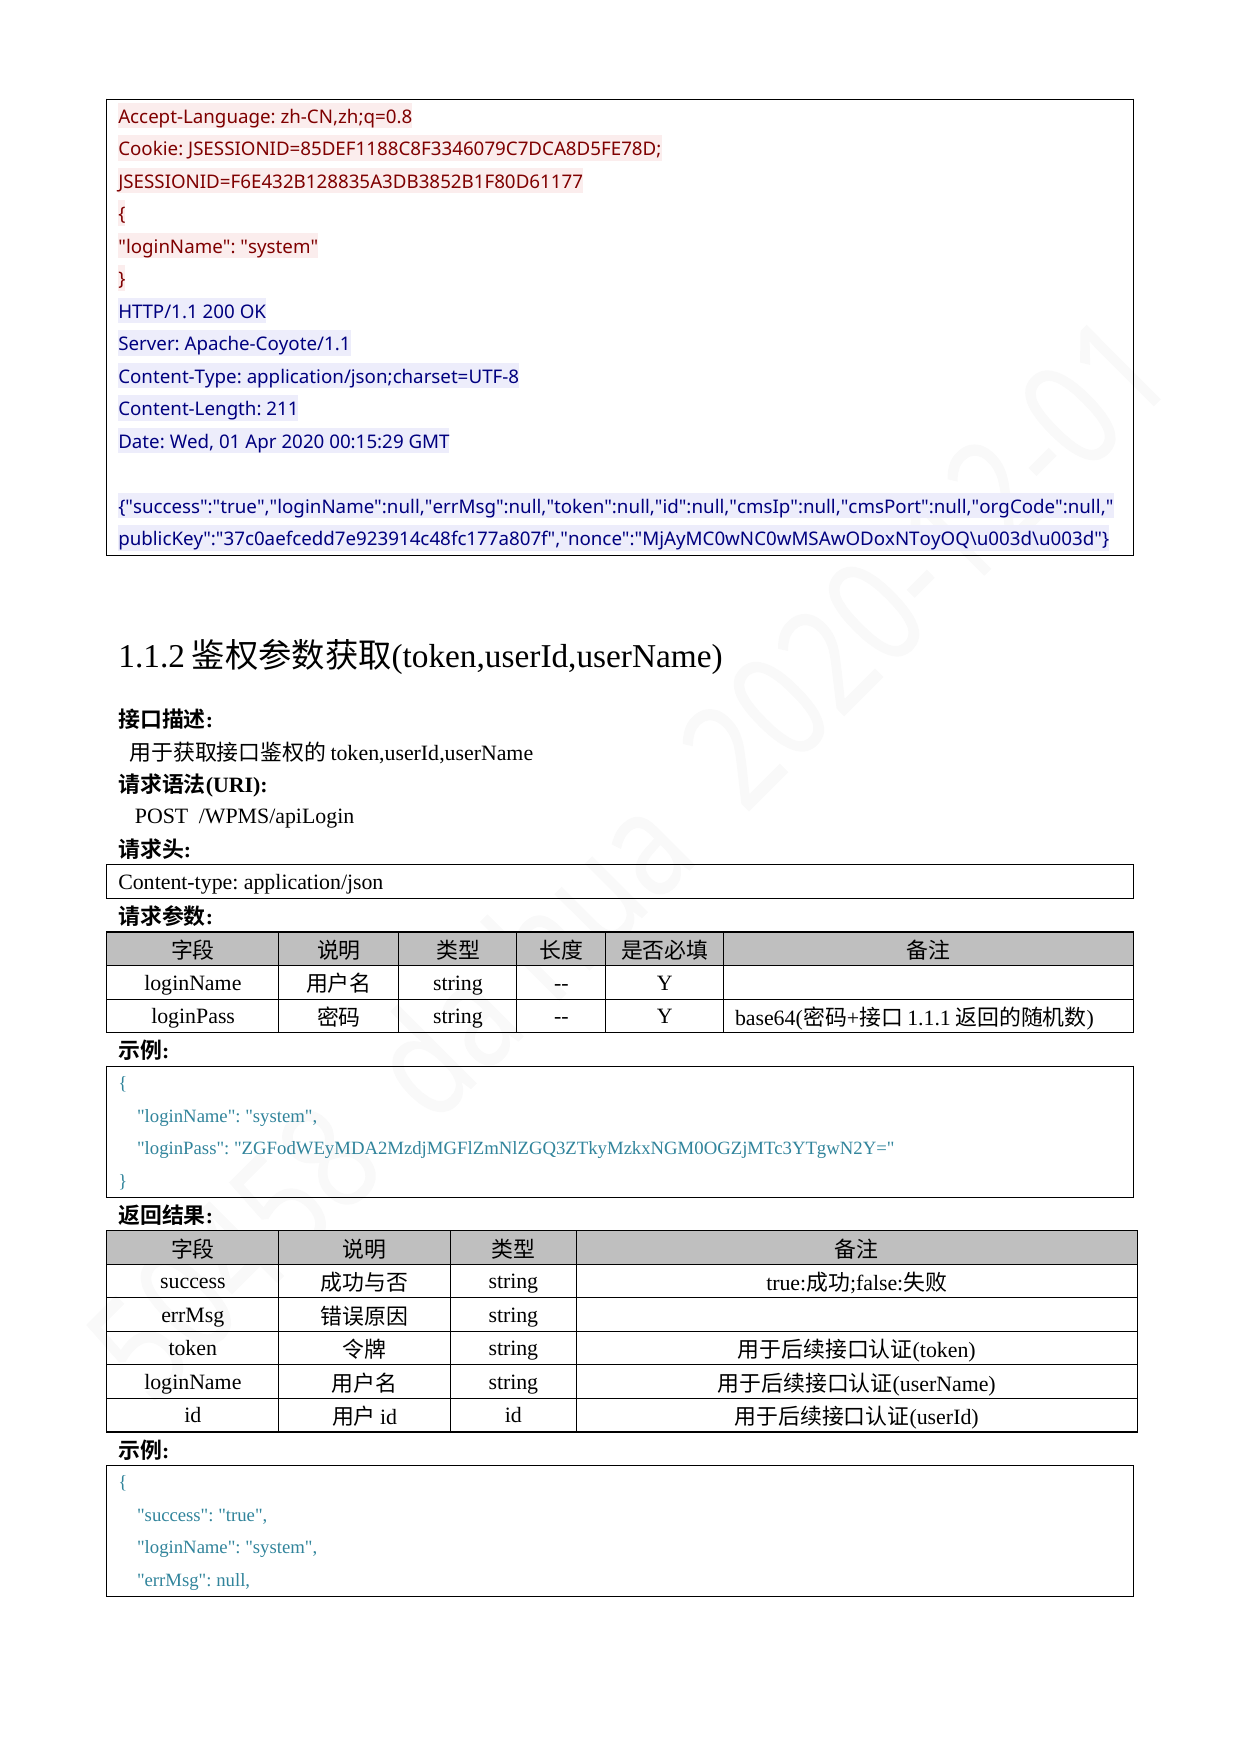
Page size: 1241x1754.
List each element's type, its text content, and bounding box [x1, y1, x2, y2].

subtitle 1.1.2鉴权参数获取(token,userId,userName) [118, 621, 1122, 686]
table_cell token [107, 1332, 278, 1364]
table_cell string [451, 1365, 576, 1398]
table_cell string [451, 1298, 576, 1331]
table_cell 令牌 [279, 1332, 450, 1364]
table_cell true:成功;false:失败 [577, 1265, 1137, 1297]
table_cell 用于后续接口认证(userName) [577, 1365, 1137, 1398]
table_cell success [107, 1265, 278, 1297]
table_cell loginPass [107, 1000, 278, 1032]
table_cell string [399, 1000, 516, 1032]
table_cell -- [517, 1000, 605, 1032]
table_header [107, 100, 1133, 554]
table_cell -- [517, 966, 605, 998]
table_cell 成功与否 [279, 1265, 450, 1297]
table_cell Y [606, 966, 723, 998]
table_cell string [451, 1332, 576, 1364]
text 请求参数: [118, 899, 1122, 931]
table_cell [577, 1298, 1137, 1331]
text 请求语法(URI): [118, 767, 1122, 799]
table_cell id [107, 1399, 278, 1431]
table_header 说明 [279, 933, 398, 965]
table_header 字段 [107, 1231, 278, 1264]
table_cell id [451, 1399, 576, 1431]
table_cell loginName [107, 966, 278, 998]
table_header 类型 [451, 1231, 576, 1264]
table_header 备注 [577, 1231, 1137, 1264]
text 请求头: [118, 832, 1122, 864]
table_header 字段 [107, 933, 278, 965]
table_header 类型 [399, 933, 516, 965]
table_cell errMsg [107, 1298, 278, 1331]
table_cell 用户名 [279, 1365, 450, 1398]
table_cell 错误原因 [279, 1298, 450, 1331]
text 示例: [118, 1033, 1122, 1066]
table_cell string [399, 966, 516, 998]
table_cell base64(密码+接口1.1.1返回的随机数) [724, 1000, 1133, 1032]
table_cell 用于后续接口认证(token) [577, 1332, 1137, 1364]
table_cell Y [606, 1000, 723, 1032]
table_header 说明 [279, 1231, 450, 1264]
text POST /WPMS/apiLogin [118, 799, 1122, 832]
table_cell 用于后续接口认证(userId) [577, 1399, 1137, 1431]
table_cell loginName [107, 1365, 278, 1398]
text 返回结果: [118, 1198, 1122, 1230]
text 用于获取接口鉴权的token,userId,userName [118, 734, 1122, 767]
table_header 是否必填 [606, 933, 723, 965]
table_cell string [451, 1265, 576, 1297]
table_cell 用户名 [279, 966, 398, 998]
table_header { "loginName": "system", "loginPass": "ZGFodWEyMDA2MzdjMGFlZmNlZGQ3ZTkyMzkxNGM0OGZjMTc3YTgwN2Y=" } [107, 1067, 1133, 1197]
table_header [107, 1466, 1133, 1596]
table_header Content-type: application/json [107, 865, 1133, 898]
table_header 备注 [724, 933, 1133, 965]
table_header 长度 [517, 933, 605, 965]
table_cell 密码 [279, 1000, 398, 1032]
text 接口描述: [118, 702, 1122, 734]
table_cell [724, 966, 1133, 998]
table_cell 用户id [279, 1399, 450, 1431]
text 示例: [118, 1433, 1122, 1465]
